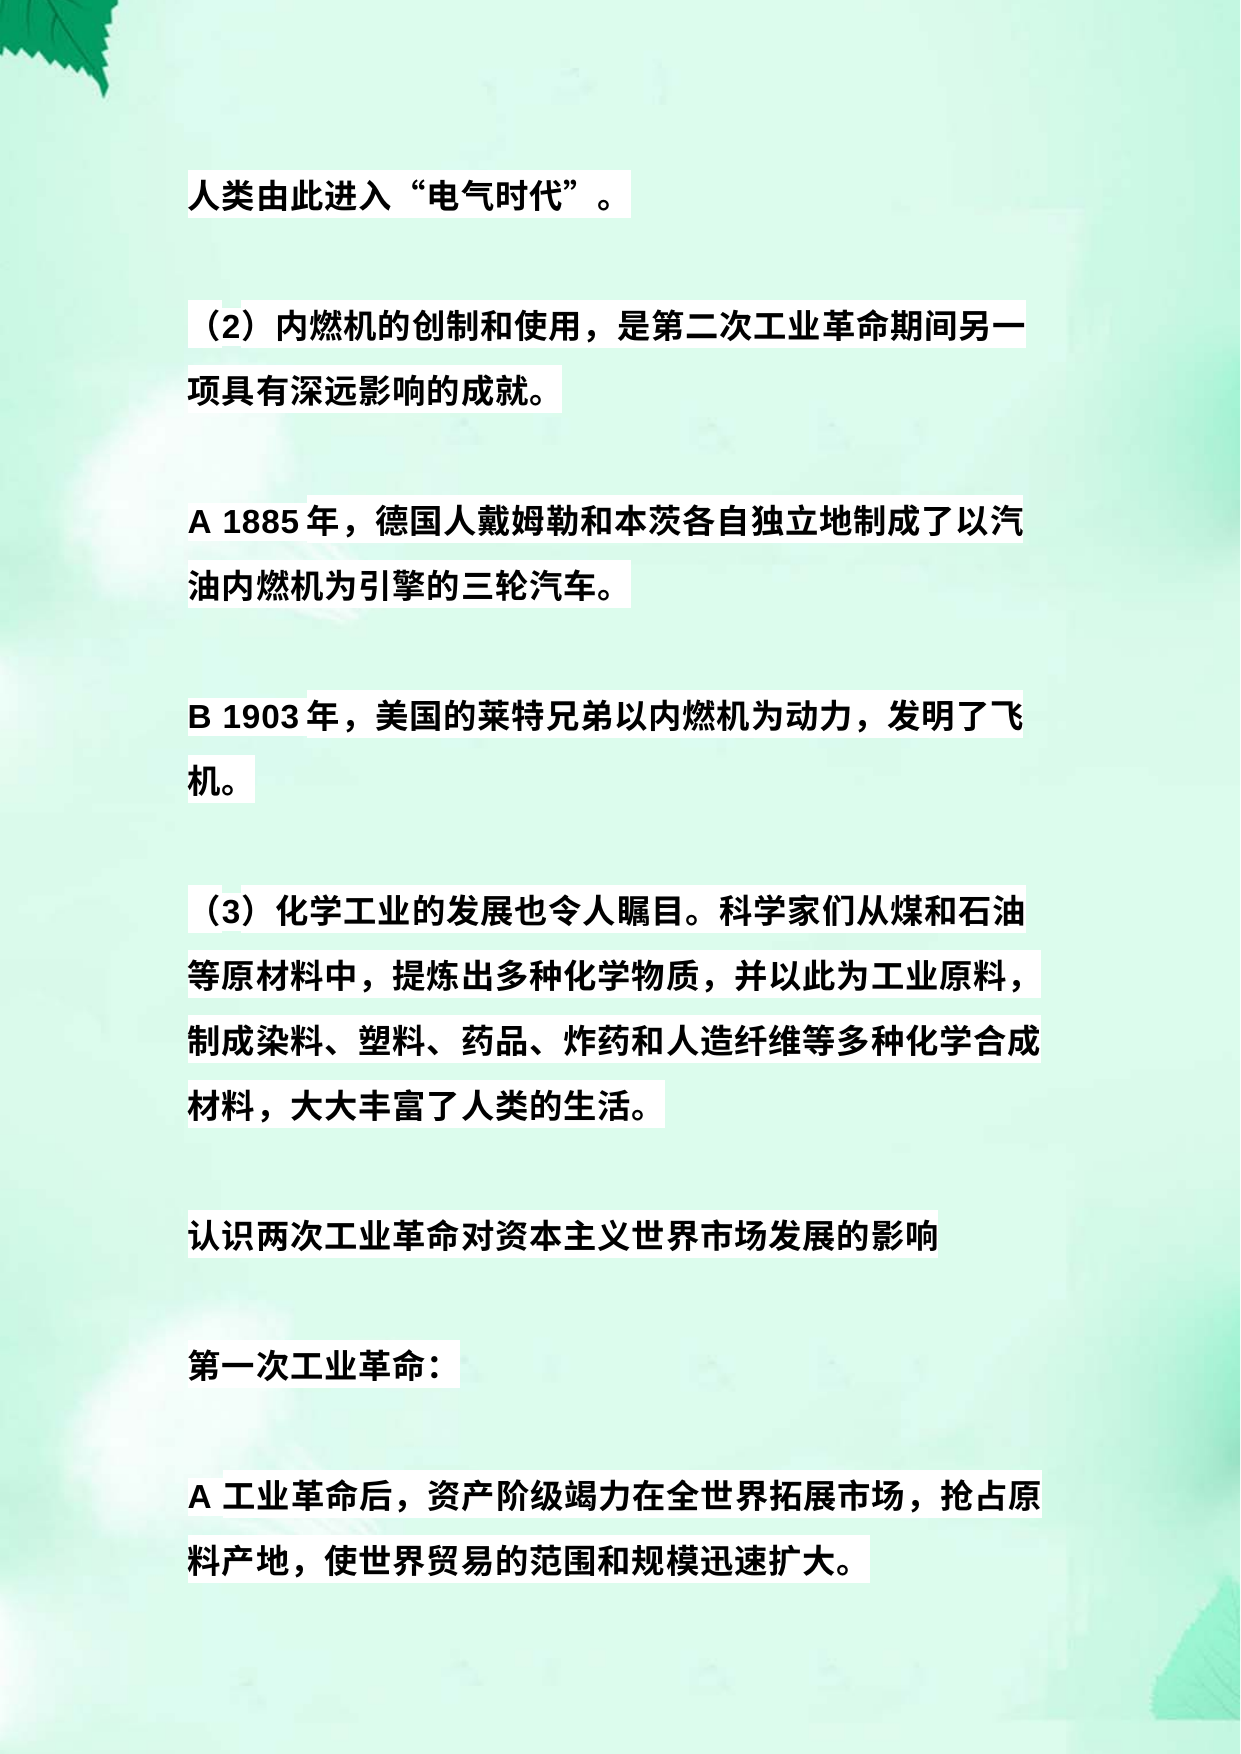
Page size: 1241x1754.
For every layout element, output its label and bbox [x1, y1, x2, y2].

text [187, 162, 1053, 1592]
picture [0, 0, 1241, 1754]
